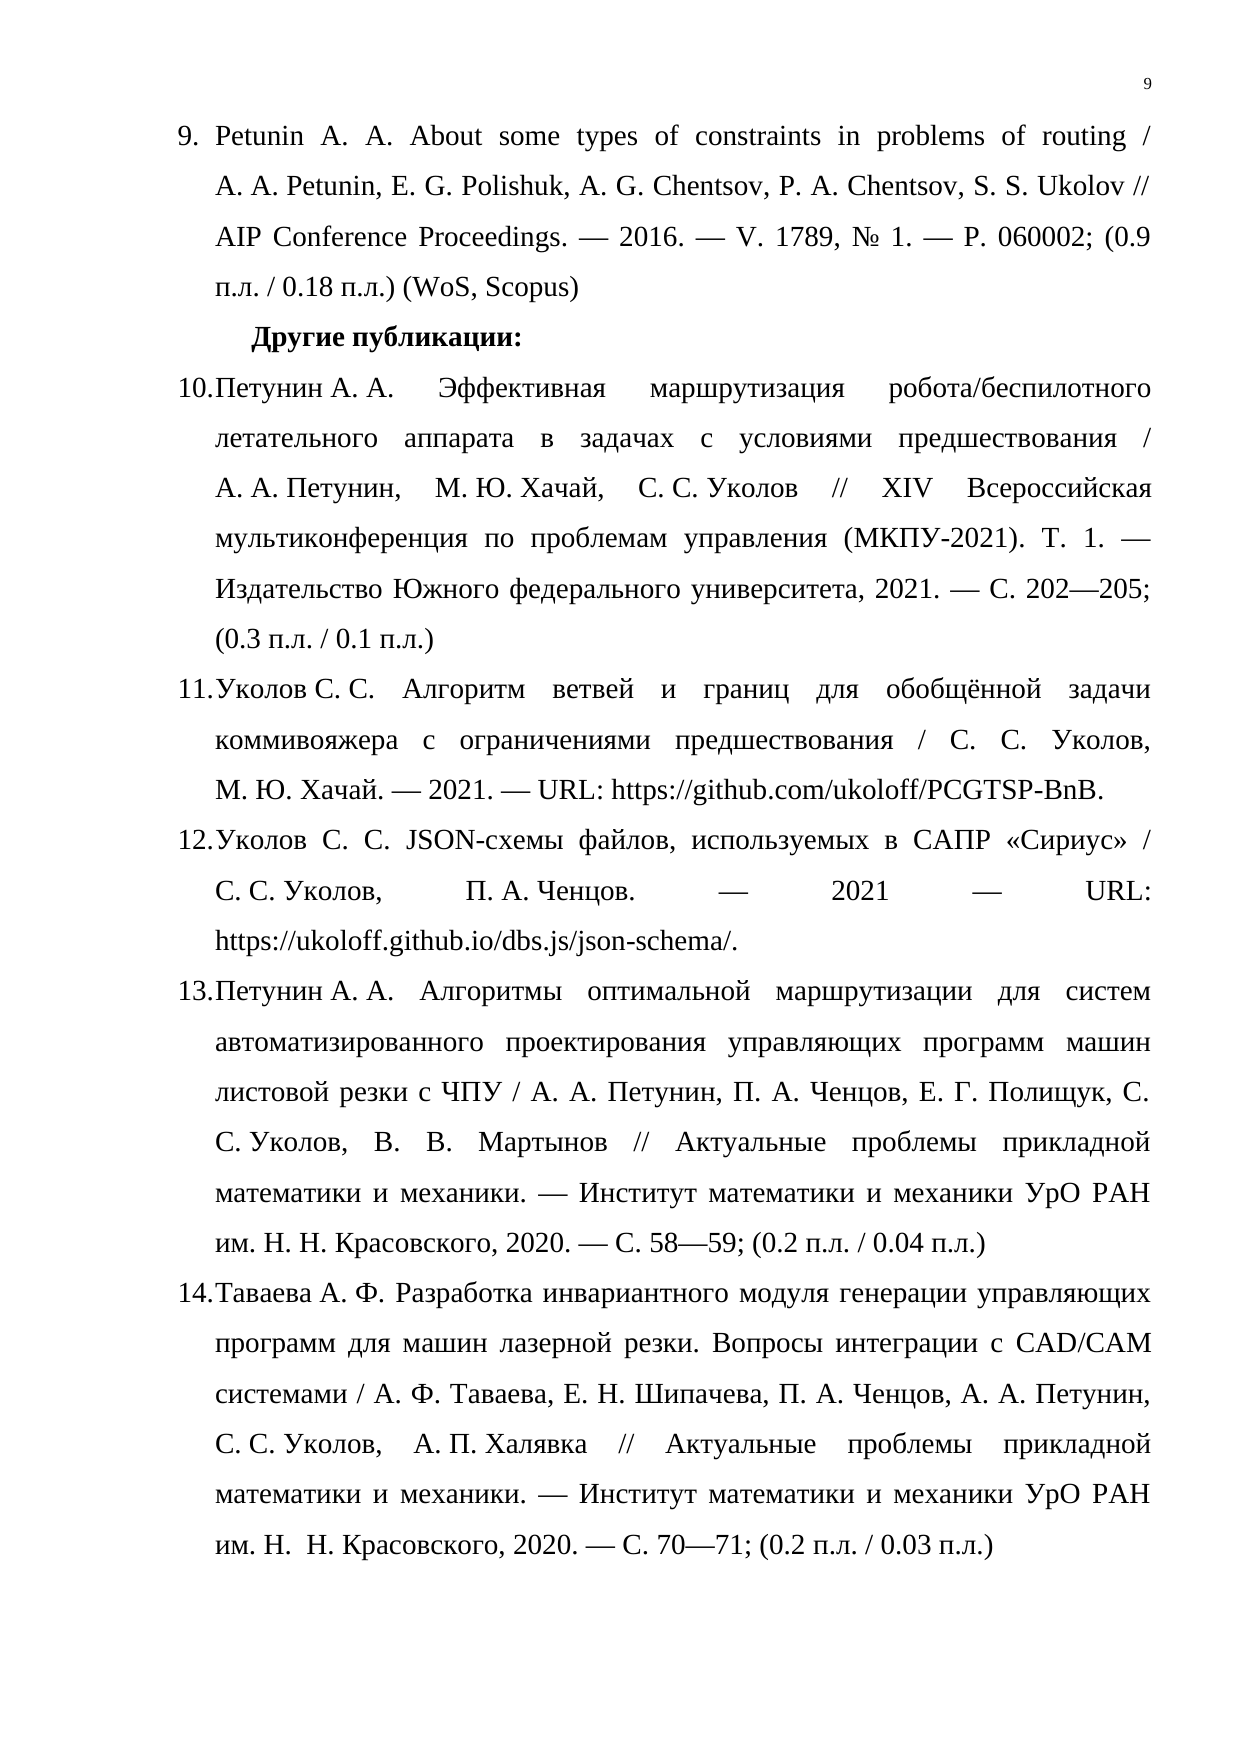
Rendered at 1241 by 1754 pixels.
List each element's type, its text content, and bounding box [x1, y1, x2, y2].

list Petunin A. A. About some types of constraints in problems of routing / A. A. Petunin, E. G. Polishuk, A. G. Chentsov, P. A. Chentsov, S. S. Ukolov // AIP Conference Proceedings. — 2016. — V. 1789, № 1. — P. 060002; (0.9 п.л. / 0.18 п.л.) (WoS, Scopus) [177, 118, 1152, 303]
list Петунин А. А. Алгоритмы оптимальной маршрутизации для систем автоматизированного проектирования управляющих программ машин листовой резки с ЧПУ / А. А. Петунин, П. А. Ченцов, Е. Г. Полищук, С. С. Уколов, В. В. Мартынов // Актуальные проблемы прикладной математики и механики. — Институт математики и механики УрО РАН им. Н. Н. Красовского, 2020. — С. 58—59; (0.2 п.л. / 0.04 п.л.) [177, 973, 1152, 1258]
text Другие публикации: [177, 319, 1152, 353]
list Уколов С. С. JSON-схемы файлов, используемых в САПР «Сириус» / С. С. Уколов, П. А. Ченцов. — 2021 — URL: https://ukoloff.github.io/dbs.js/json-schema/. [177, 822, 1152, 957]
list Таваева А. Ф. Разработка инвариантного модуля генерации управляющих программ для машин лазерной резки. Вопросы интеграции с CAD/CAM системами / А. Ф. Таваева, Е. Н. Шипачева, П. А. Ченцов, А. А. Петунин, С. С. Уколов, А. П. Халявка // Актуальные проблемы прикладной математики и механики. — Институт математики и механики УрО РАН им. Н. Н. Красовского, 2020. — С. 70—71; (0.2 п.л. / 0.03 п.л.) [177, 1275, 1152, 1560]
list Петунин А. А. Эффективная маршрутизация робота/беспилотного летательного аппарата в задачах с условиями предшествования / А. А. Петунин, М. Ю. Хачай, С. С. Уколов // XIV Всероссийская мультиконференция по проблемам управления (МКПУ-2021). Т. 1. — Издательство Южного федерального университета, 2021. — С. 202—205; (0.3 п.л. / 0.1 п.л.) [177, 370, 1152, 655]
list Уколов С. С. Алгоритм ветвей и границ для обобщённой задачи коммивояжера с ограничениями предшествования / С. С. Уколов, М. Ю. Хачай. — 2021. — URL: https://github.com/ukoloff/PCGTSP-BnB. [177, 672, 1152, 806]
